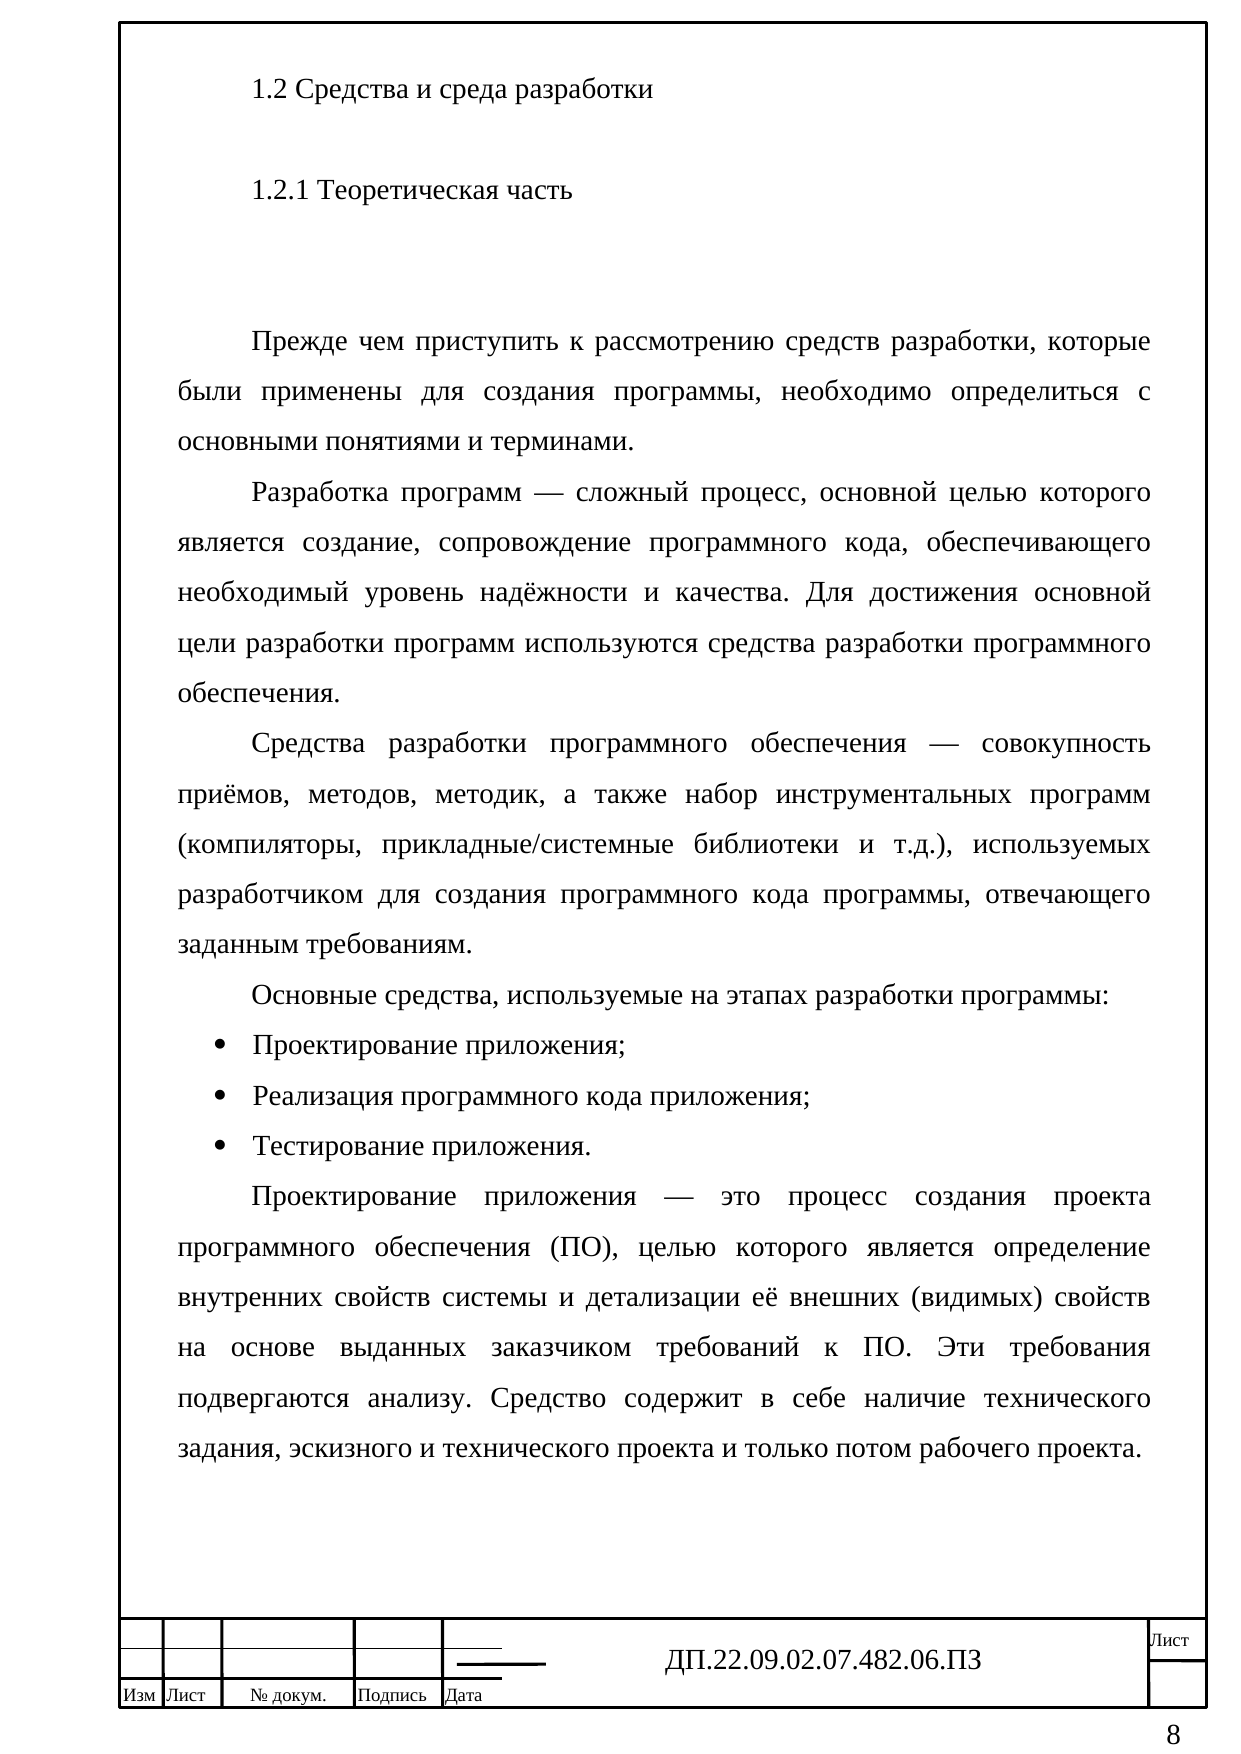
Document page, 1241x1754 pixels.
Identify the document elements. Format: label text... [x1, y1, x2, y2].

list Проектирование приложения; [215, 1027, 1152, 1061]
list Реализация программного кода приложения; [215, 1078, 1152, 1111]
subtitle Теоретическая часть [251, 172, 1152, 206]
text Разработка программ — сложный процесс, основной целью которого является создание, сопровождение программного кода, обеспечивающего необходимый уровень надёжности и качества. Для достижения основной цели разработки программ используются средства разработки программного обеспечения. [177, 474, 1152, 709]
text Прежде чем приступить к рассмотрению средств разработки, которые были применены для создания программы, необходимо определиться с основными понятиями и терминами. [177, 323, 1152, 457]
subtitle Средства и среда разработки [251, 71, 1152, 105]
text Проектирование приложения — это процесс создания проекта программного обеспечения (ПО), целью которого является определение внутренних свойств системы и детализации её внешних (видимых) свойств на основе выданных заказчиком требований к ПО. Эти требования подвергаются анализу. Средство содержит в себе наличие технического задания, эскизного и технического проекта и только потом рабочего проекта. [177, 1178, 1152, 1464]
text Основные средства, используемые на этапах разработки программы: [177, 977, 1152, 1011]
list Тестирование приложения. [215, 1128, 1152, 1162]
text Средства разработки программного обеспечения — совокупность приёмов, методов, методик, а также набор инструментальных программ (компиляторы, прикладные/системные библиотеки и т.д.), используемых разработчиком для создания программного кода программы, отвечающего заданным требованиям. [177, 725, 1152, 960]
